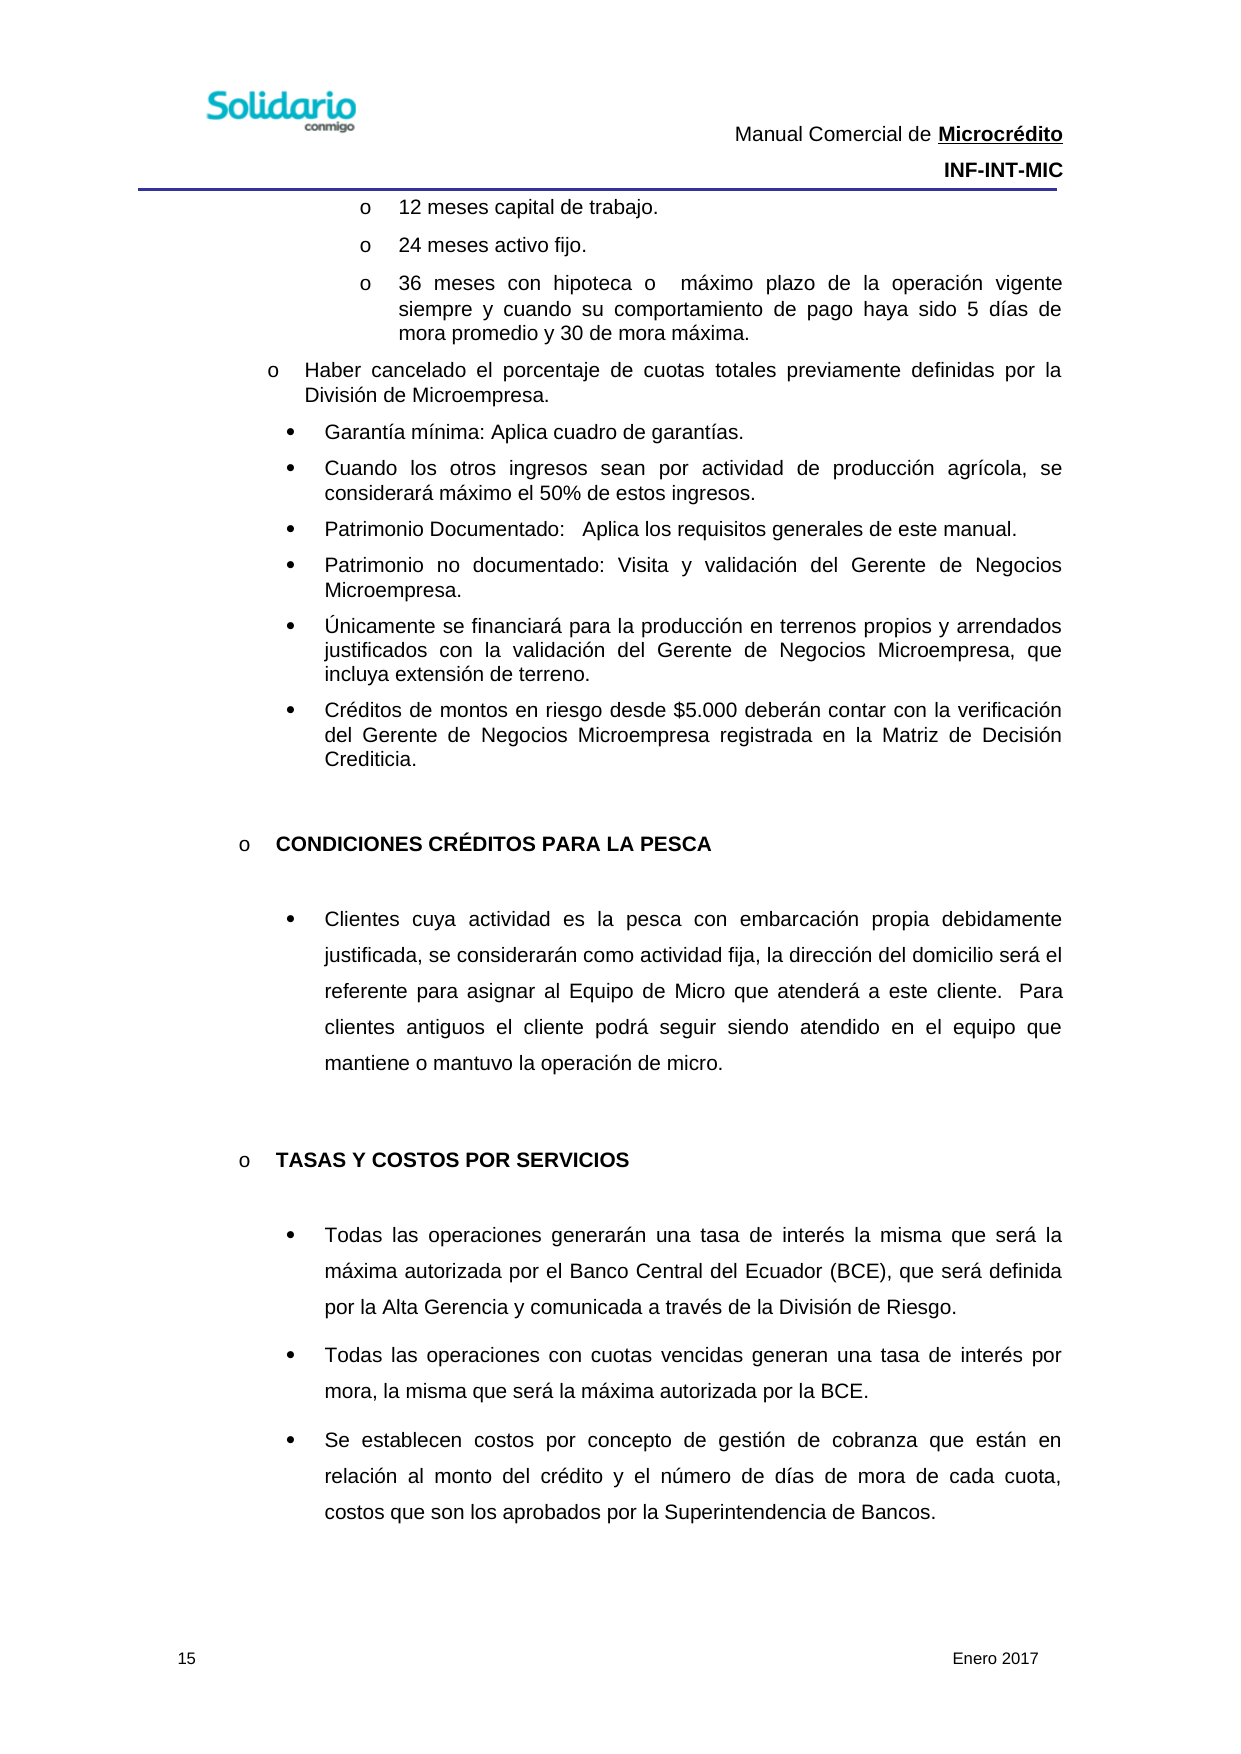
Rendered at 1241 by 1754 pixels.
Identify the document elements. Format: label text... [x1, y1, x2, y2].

list Se establecen costos por concepto de gestión de cobranza que están en relación al monto del crédito y el número de días de mora de cada cuota, costos que son los aprobados por la Superintendencia de Bancos. [287, 1427, 1063, 1523]
list Patrimonio Documentado: Aplica los requisitos generales de este manual. [287, 517, 1063, 541]
list Garantía mínima: Aplica cuadro de garantías. [287, 420, 1063, 444]
list 24 meses activo fijo. [359, 233, 1063, 259]
list Patrimonio no documentado: Visita y validación del Gerente de Negocios Microempresa. [287, 553, 1063, 601]
list Únicamente se financiará para la producción en terrenos propios y arrendados justificados con la validación del Gerente de Negocios Microempresa, que incluya extensión de terreno. [287, 614, 1063, 686]
list Todas las operaciones con cuotas vencidas generan una tasa de interés por mora, la misma que será la máxima autorizada por la BCE. [287, 1343, 1063, 1403]
picture [203, 86, 366, 142]
list Todas las operaciones generarán una tasa de interés la misma que será la máxima autorizada por el Banco Central del Ecuador (BCE), que será definida por la Alta Gerencia y comunicada a través de la División de Riesgo. [287, 1223, 1063, 1318]
list 36 meses con hipoteca o máximo plazo de la operación vigente siempre y cuando su comportamiento de pago haya sido 5 días de mora promedio y 30 de mora máxima. [359, 271, 1063, 345]
list Clientes cuya actividad es la pesca con embarcación propia debidamente justificada, se considerarán como actividad fija, la dirección del domicilio será el referente para asignar al Equipo de Micro que atenderá a este cliente. Para clientes antiguos el cliente podrá seguir siendo atendido en el equipo que mantiene o mantuvo la operación de micro. [287, 907, 1063, 1074]
list Créditos de montos en riesgo desde $5.000 deberán contar con la verificación del Gerente de Negocios Microempresa registrada en la Matriz de Decisión Crediticia. [287, 698, 1063, 770]
list 12 meses capital de trabajo. [359, 194, 1063, 220]
subtitle CONDICIONES CRÉDITOS PARA LA PESCA [238, 832, 1063, 858]
list Haber cancelado el porcentaje de cuotas totales previamente definidas por la División de Microempresa. [267, 357, 1063, 407]
subtitle TASAS Y COSTOS POR SERVICIOS [238, 1148, 1063, 1174]
list Cuando los otros ingresos sean por actividad de producción agrícola, se considerará máximo el 50% de estos ingresos. [287, 456, 1063, 504]
